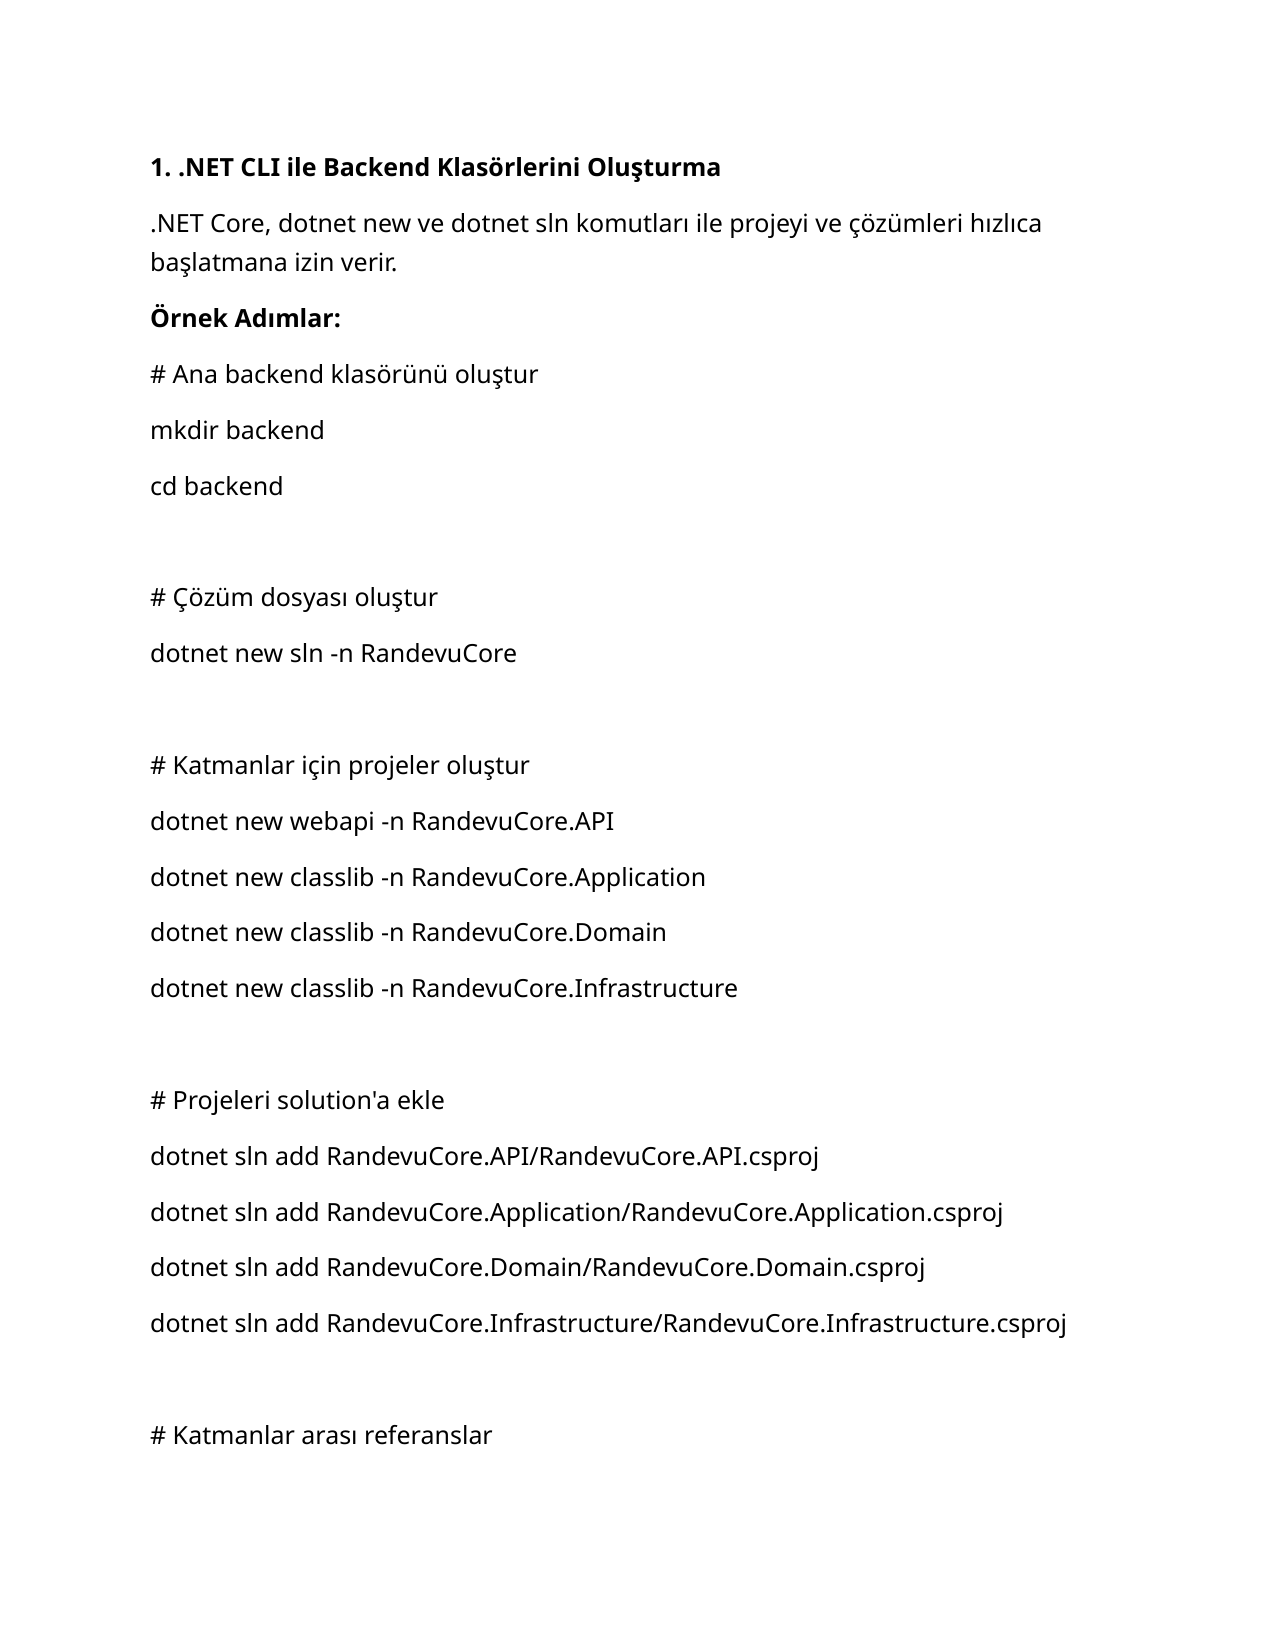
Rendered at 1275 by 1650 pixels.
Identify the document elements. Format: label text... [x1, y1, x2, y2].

text mkdir backend [150, 412, 1125, 447]
text dotnet new sln -n RandevuCore [150, 636, 1125, 670]
text # Katmanlar arası referanslar [150, 1417, 1125, 1452]
text Örnek Adımlar: [150, 301, 1125, 335]
text # Çözüm dosyası oluştur [150, 580, 1125, 614]
text # Ana backend klasörünü oluştur [150, 357, 1125, 391]
text dotnet new classlib -n RandevuCore.Application [150, 859, 1125, 893]
text dotnet sln add RandevuCore.Application/RandevuCore.Application.csproj [150, 1194, 1125, 1228]
text dotnet new classlib -n RandevuCore.Domain [150, 915, 1125, 949]
text dotnet new classlib -n RandevuCore.Infrastructure [150, 971, 1125, 1005]
text dotnet sln add RandevuCore.Domain/RandevuCore.Domain.csproj [150, 1250, 1125, 1284]
text dotnet sln add RandevuCore.Infrastructure/RandevuCore.Infrastructure.csproj [150, 1306, 1125, 1340]
text .NET Core, dotnet new ve dotnet sln komutları ile projeyi ve çözümleri hızlıca başlatmana izin verir. [150, 206, 1125, 279]
text # Projeleri solution'a ekle [150, 1082, 1125, 1117]
text 1. .NET CLI ile Backend Klasörlerini Oluşturma [150, 150, 1125, 184]
text dotnet sln add RandevuCore.API/RandevuCore.API.csproj [150, 1138, 1125, 1172]
text # Katmanlar için projeler oluştur [150, 747, 1125, 782]
text cd backend [150, 468, 1125, 502]
text dotnet new webapi -n RandevuCore.API [150, 803, 1125, 837]
